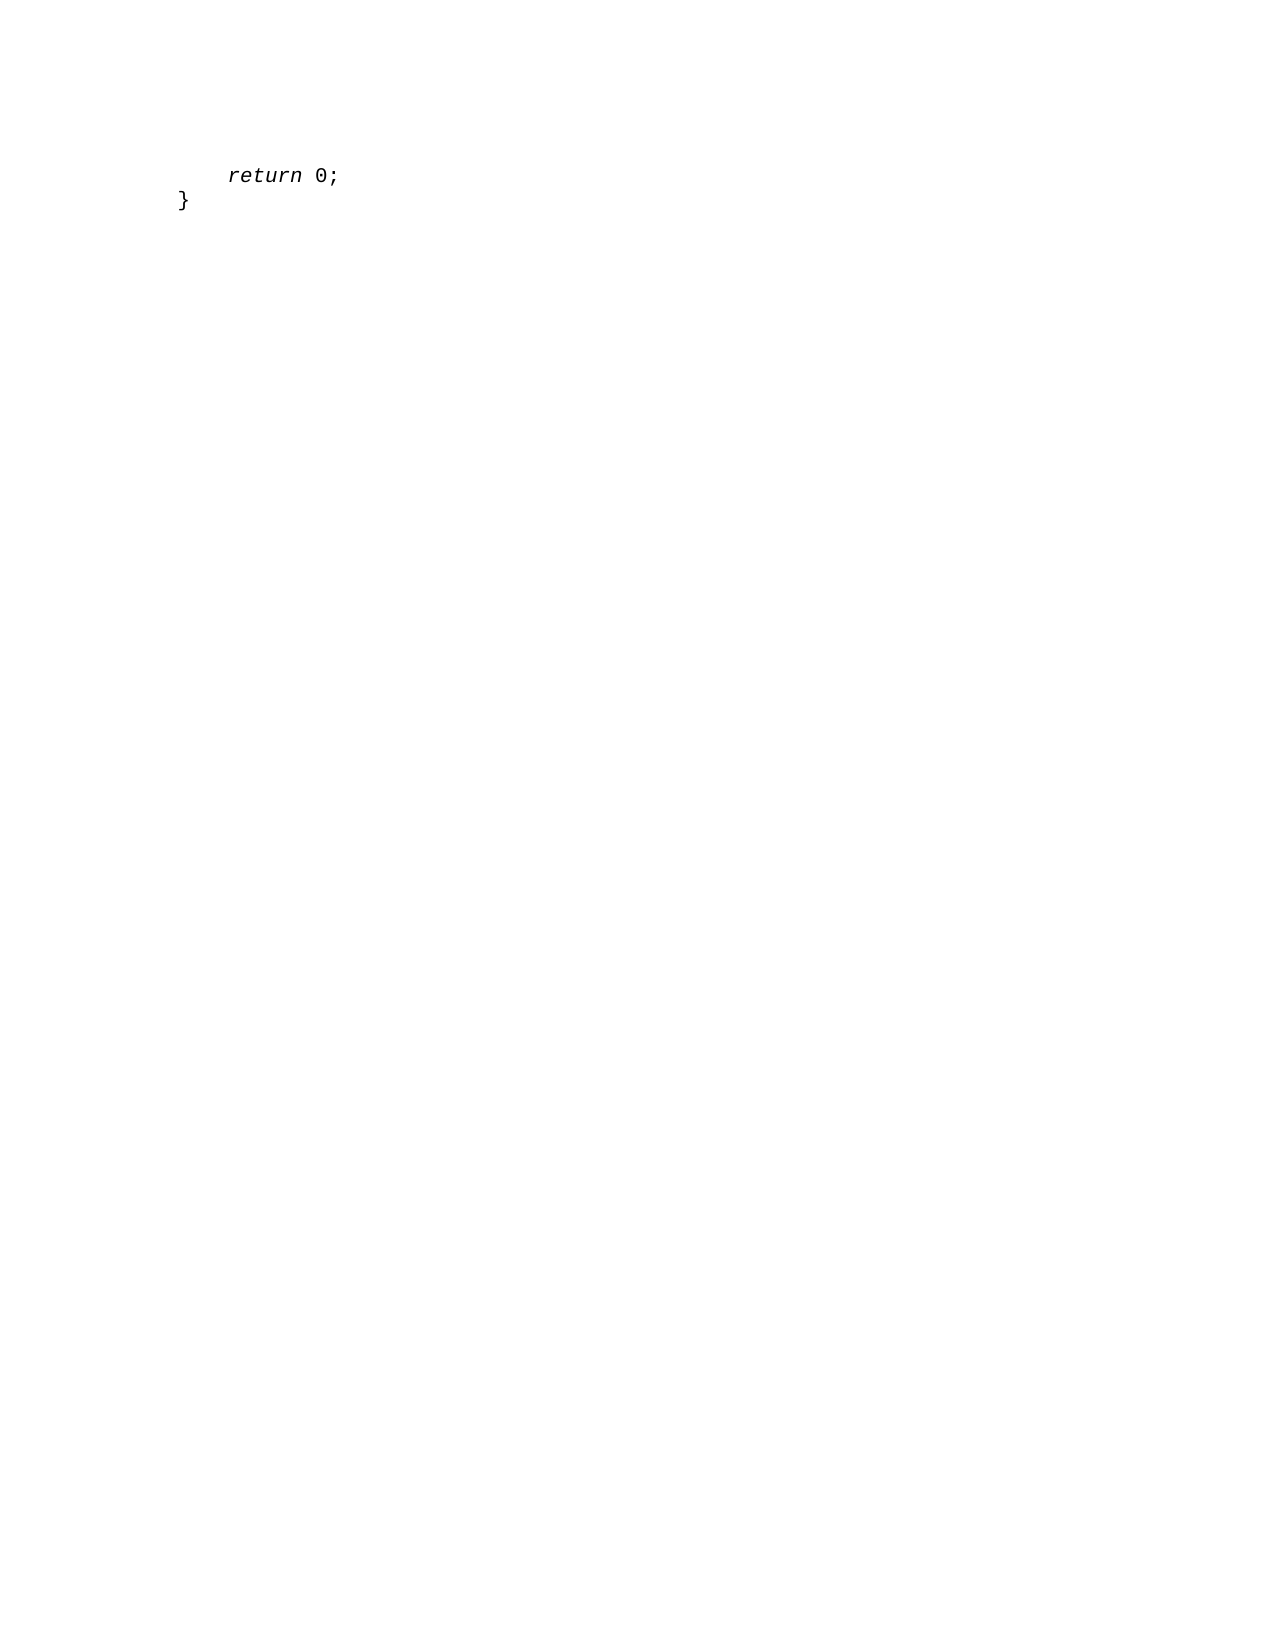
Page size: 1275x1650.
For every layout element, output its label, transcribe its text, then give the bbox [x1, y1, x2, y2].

text return 0; [177, 165, 1186, 189]
text } [177, 189, 1186, 213]
